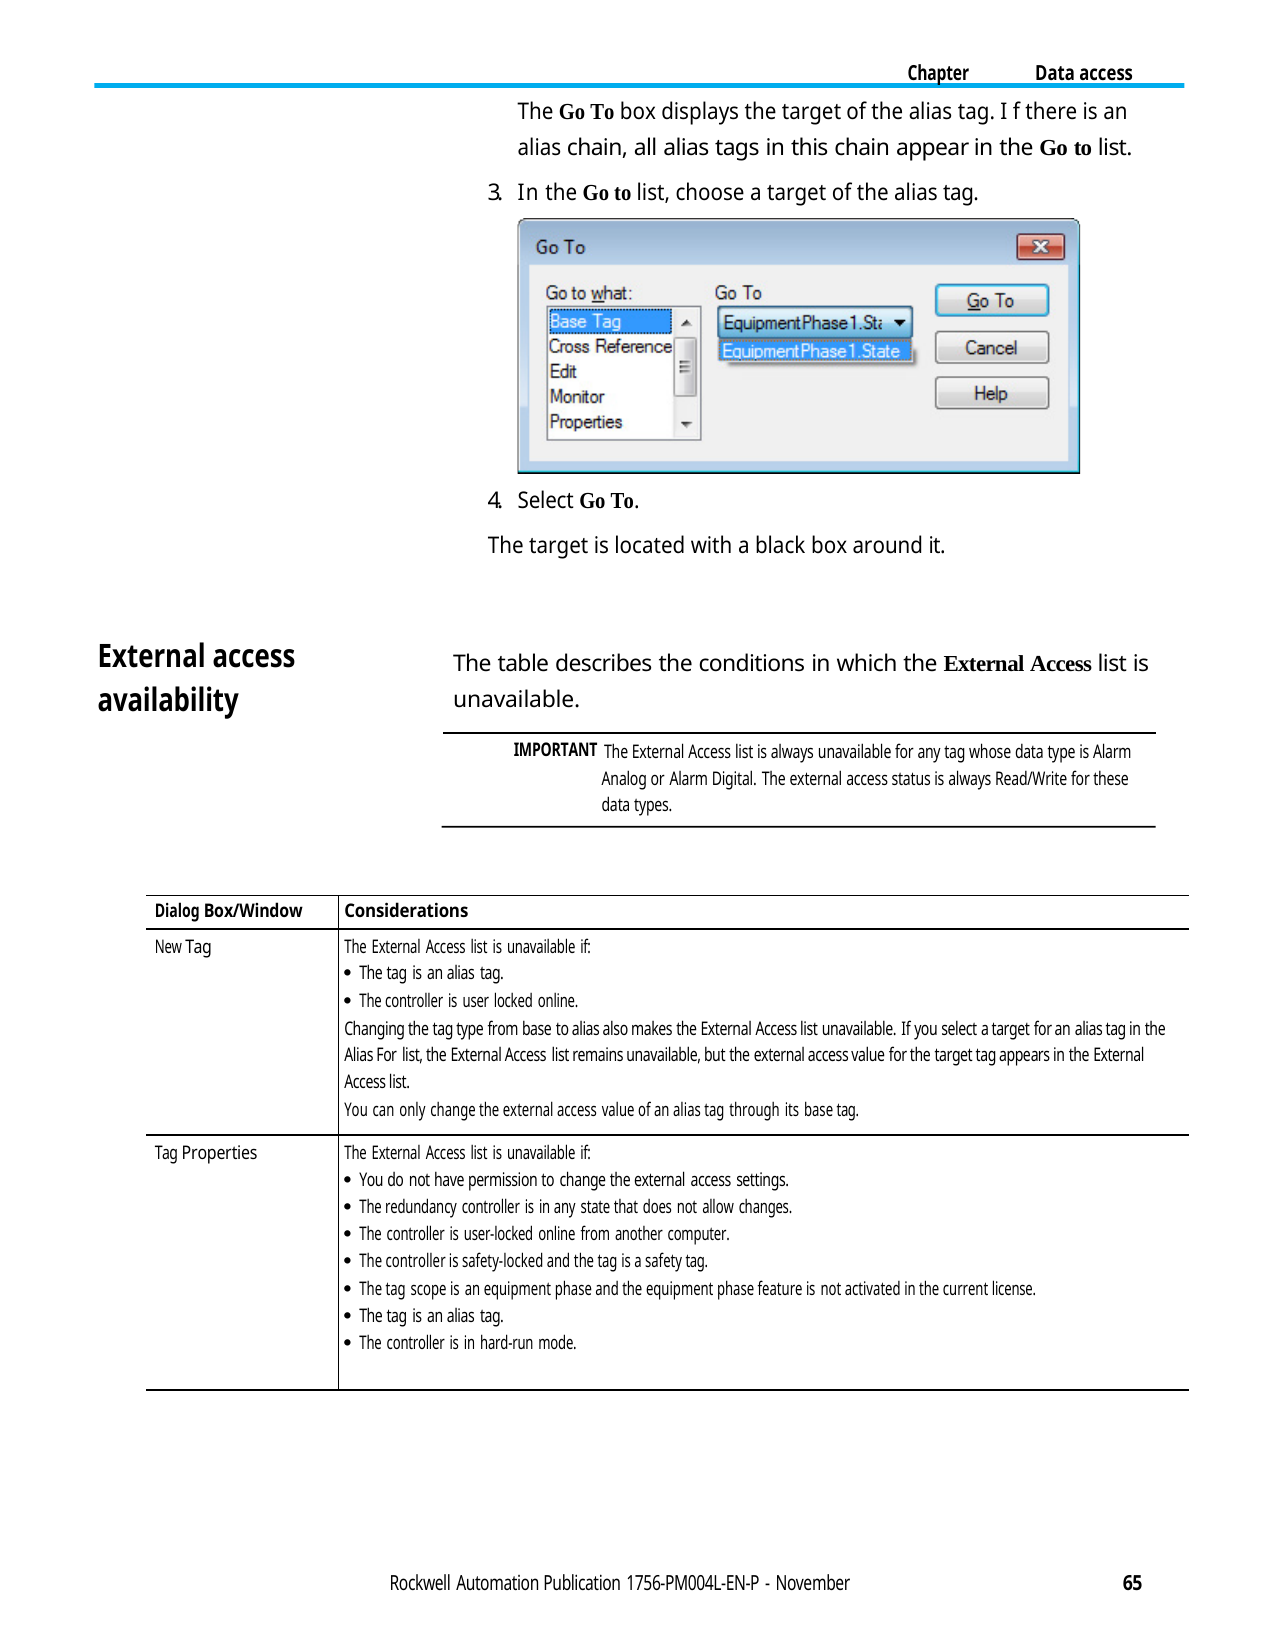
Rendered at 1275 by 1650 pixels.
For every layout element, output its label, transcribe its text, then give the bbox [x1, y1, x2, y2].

table_header Dialog Box/Window [146, 896, 338, 928]
table_cell Tag Properties [146, 1136, 338, 1389]
text The target is located with a black box around it. [488, 529, 1275, 560]
table_cell The External Access list is unavailable if: You do not have permission to change the external access settings. The redundancy controller is in any state that does not allow changes. The controller is user-locked online from another computer. The controller is safety-locked and the tag is a safety tag. The tag scope is an equipment phase and the equipment phase feature is not activated in the current license. The tag is an alias tag. The controller is in hard-run mode. [339, 1136, 1189, 1389]
table_cell The External Access list is unavailable if: The tag is an alias tag. The controller is user locked online. Changing the tag type from base to alias also makes the External Access list unavailable. If you select a target for an alias tag in the Alias For list, the External Access list remains unavailable, but the external access value for the target tag appears in the External Access list. You can only change the external access value of an alias tag through its base tag. [339, 930, 1189, 1134]
table_header Considerations [339, 896, 1189, 928]
text The table describes the conditions in which the External Access list is unavailable. [453, 646, 1158, 714]
table_cell New Tag [146, 930, 338, 1134]
list In the Go to list, choose a target of the alias tag. [487, 176, 1275, 207]
subtitle External access availability [97, 633, 426, 721]
text IMPORTANT The External Access list is always unavailable for any tag whose data type is Alarm Analog or Alarm Digital. The external access status is always Read/Write for these data types. [513, 733, 1152, 817]
list Select Go To. [487, 228, 1275, 516]
picture [517, 218, 1080, 228]
text The Go To box displays the target of the alias tag. I f there is an alias chain, all alias tags in this chain appear in the Go to list. [517, 95, 1174, 162]
